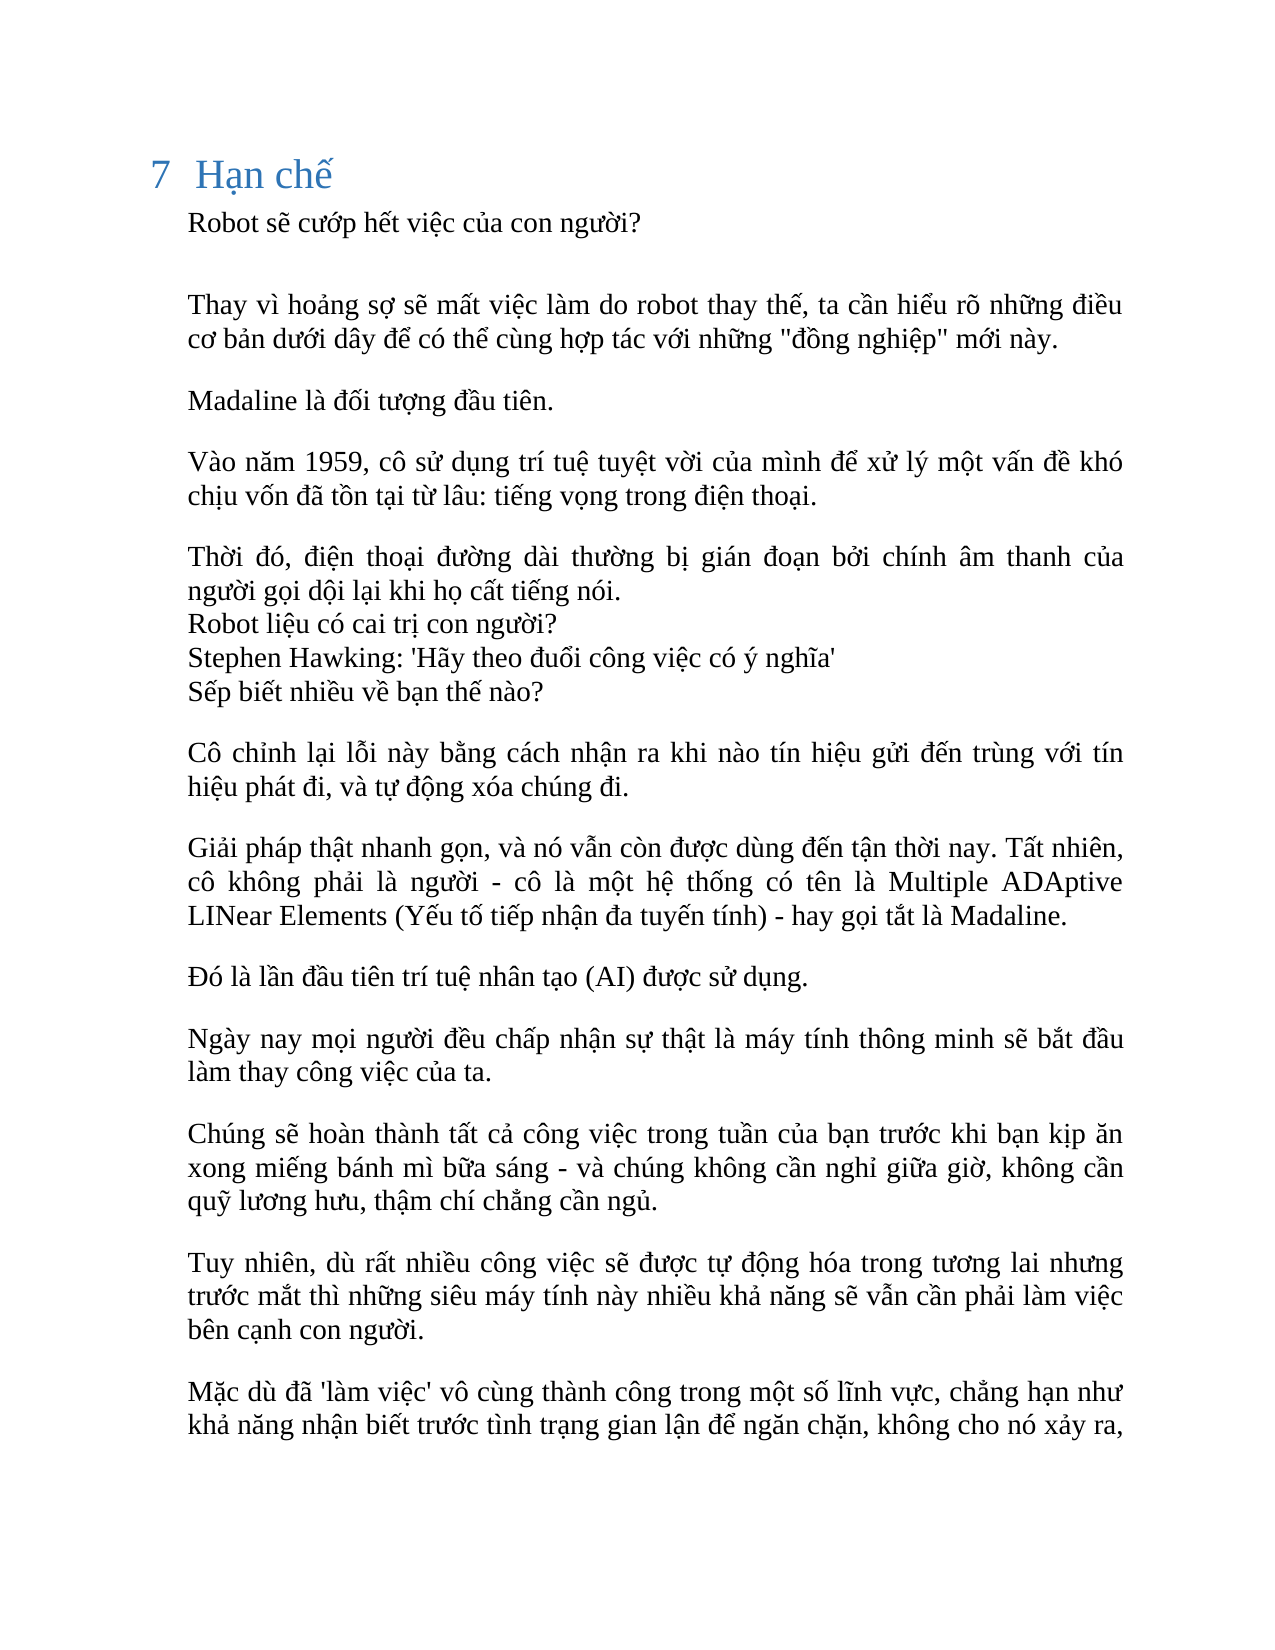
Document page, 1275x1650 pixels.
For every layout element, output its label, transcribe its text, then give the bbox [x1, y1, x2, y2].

text Thời đó, điện thoại đường dài thường bị gián đoạn bởi chính âm thanh của người gọi dội lại khi họ cất tiếng nói. [187, 539, 1125, 607]
text Stephen Hawking: 'Hãy theo đuổi công việc có ý nghĩa' [187, 640, 1125, 674]
text Ngày nay mọi người đều chấp nhận sự thật là máy tính thông minh sẽ bắt đầu làm thay công việc của ta. [187, 1021, 1125, 1088]
subtitle Hạn chế [150, 150, 1125, 198]
text Thay vì hoảng sợ sẽ mất việc làm do robot thay thế, ta cần hiểu rõ những điều cơ bản dưới dây để có thể cùng hợp tác với những "đồng nghiệp" mới này. [187, 287, 1125, 354]
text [187, 1374, 1125, 1441]
text Tuy nhiên, dù rất nhiều công việc sẽ được tự động hóa trong tương lai nhưng trước mắt thì những siêu máy tính này nhiều khả năng sẽ vẫn cần phải làm việc bên cạnh con người. [187, 1245, 1125, 1346]
text Robot sẽ cướp hết việc của con người? [187, 205, 1125, 239]
text Sếp biết nhiều về bạn thế nào? [187, 674, 1125, 707]
text Giải pháp thật nhanh gọn, và nó vẫn còn được dùng đến tận thời nay. Tất nhiên, cô không phải là người - cô là một hệ thống có tên là Multiple ADAptive LINear Elements (Yếu tố tiếp nhận đa tuyến tính) - hay gọi tắt là Madaline. [187, 831, 1125, 931]
text Đó là lần đầu tiên trí tuệ nhân tạo (AI) được sử dụng. [187, 959, 1125, 993]
text Madaline là đối tượng đầu tiên. [187, 383, 1125, 416]
text Chúng sẽ hoàn thành tất cả công việc trong tuần của bạn trước khi bạn kịp ăn xong miếng bánh mì bữa sáng - và chúng không cần nghỉ giữa giờ, không cần quỹ lương hưu, thậm chí chẳng cần ngủ. [187, 1116, 1125, 1217]
text Cô chỉnh lại lỗi này bằng cách nhận ra khi nào tín hiệu gửi đến trùng với tín hiệu phát đi, và tự động xóa chúng đi. [187, 735, 1125, 802]
text Robot liệu có cai trị con người? [187, 607, 1125, 640]
text Vào năm 1959, cô sử dụng trí tuệ tuyệt vời của mình để xử lý một vấn đề khó chịu vốn đã tồn tại từ lâu: tiếng vọng trong điện thoại. [187, 444, 1125, 511]
